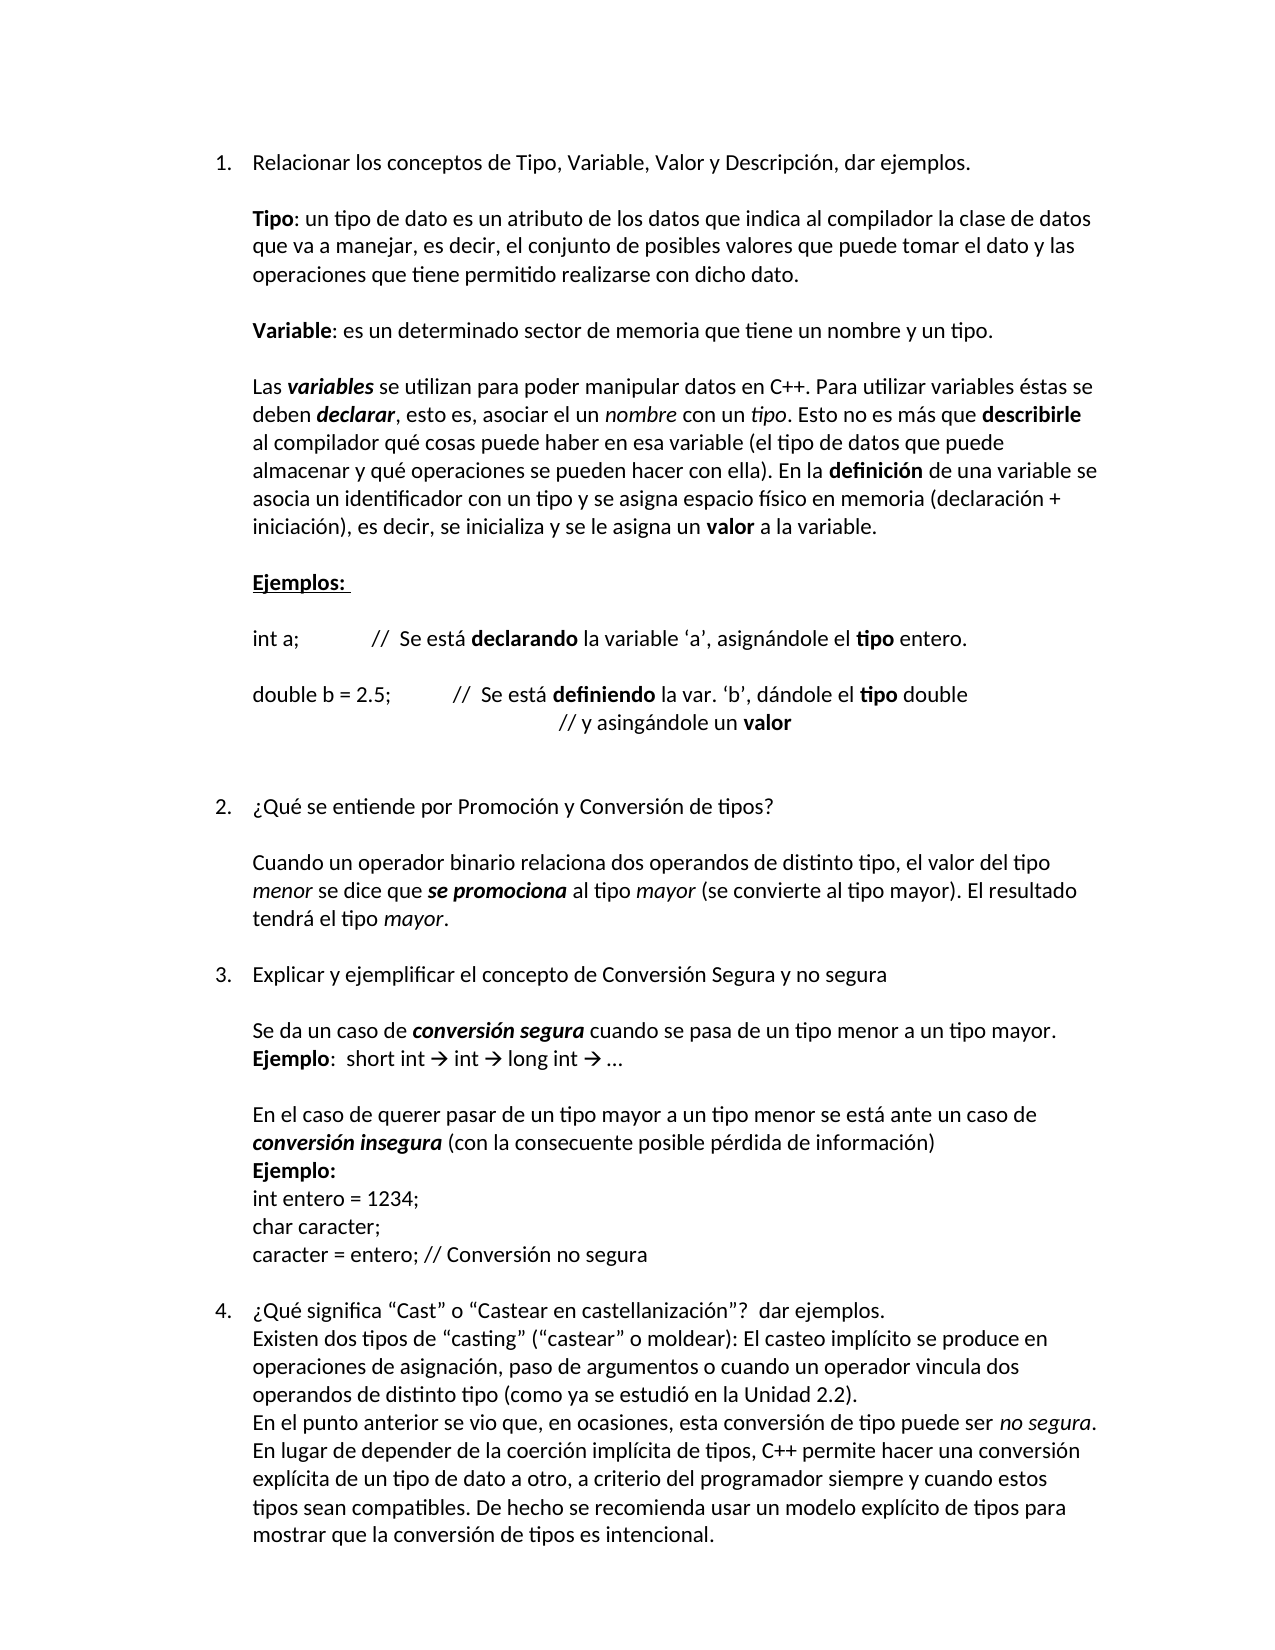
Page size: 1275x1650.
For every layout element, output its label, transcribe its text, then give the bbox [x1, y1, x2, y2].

text // y asingándole un valor [252, 708, 1098, 736]
text Las variables se utilizan para poder manipular datos en C++. Para utilizar variables éstas se deben declarar, esto es, asociar el un nombre con un tipo. Esto no es más que describirle al compilador qué cosas puede haber en esa variable (el tipo de datos que puede almacenar y qué operaciones se pueden hacer con ella). En la definición de una variable se asocia un identificador con un tipo y se asigna espacio físico en memoria (declaración + iniciación), es decir, se inicializa y se le asigna un valor a la variable. [252, 372, 1098, 540]
text caracter = entero; // Conversión no segura [252, 1240, 1098, 1268]
list ¿Qué significa “Cast” o “Castear en castellanización”? dar ejemplos. [215, 1296, 1098, 1324]
list ¿Qué se entiende por Promoción y Conversión de tipos? [215, 792, 1098, 820]
text Ejemplos: [252, 568, 1098, 596]
text Cuando un operador binario relaciona dos operandos de distinto tipo, el valor del tipo menor se dice que se promociona al tipo mayor (se convierte al tipo mayor). El resultado tendrá el tipo mayor. [252, 848, 1098, 932]
text int a; // Se está declarando la variable ‘a’, asignándole el tipo entero. [252, 624, 1098, 652]
text char caracter; [252, 1212, 1098, 1240]
text int entero = 1234; [252, 1184, 1098, 1212]
text Tipo: un tipo de dato es un atributo de los datos que indica al compilador la clase de datos que va a manejar, es decir, el conjunto de posibles valores que puede tomar el dato y las operaciones que tiene permitido realizarse con dicho dato. [252, 204, 1098, 288]
text Ejemplo: [252, 1156, 1098, 1184]
text Variable: es un determinado sector de memoria que tiene un nombre y un tipo. [252, 316, 1098, 344]
text Existen dos tipos de “casting” (“castear” o moldear): El casteo implícito se produce en operaciones de asignación, paso de argumentos o cuando un operador vincula dos operandos de distinto tipo (como ya se estudió en la Unidad 2.2). [252, 1324, 1098, 1408]
text double b = 2.5; // Se está definiendo la var. ‘b’, dándole el tipo double [252, 680, 1098, 708]
text En el caso de querer pasar de un tipo mayor a un tipo menor se está ante un caso de conversión insegura (con la consecuente posible pérdida de información) [252, 1100, 1098, 1156]
text Se da un caso de conversión segura cuando se pasa de un tipo menor a un tipo mayor. [252, 1016, 1098, 1044]
text En el punto anterior se vio que, en ocasiones, esta conversión de tipo puede ser no segura. En lugar de depender de la coerción implícita de tipos, C++ permite hacer una conversión explícita de un tipo de dato a otro, a criterio del programador siempre y cuando estos tipos sean compatibles. De hecho se recomienda usar un modelo explícito de tipos para mostrar que la conversión de tipos es intencional. [252, 1408, 1098, 1549]
list Explicar y ejemplificar el concepto de Conversión Segura y no segura [215, 960, 1098, 988]
list Relacionar los conceptos de Tipo, Variable, Valor y Descripción, dar ejemplos. [215, 148, 1098, 176]
text Ejemplo: short int 🡪 int 🡪 long int 🡪 … [252, 1044, 1098, 1072]
